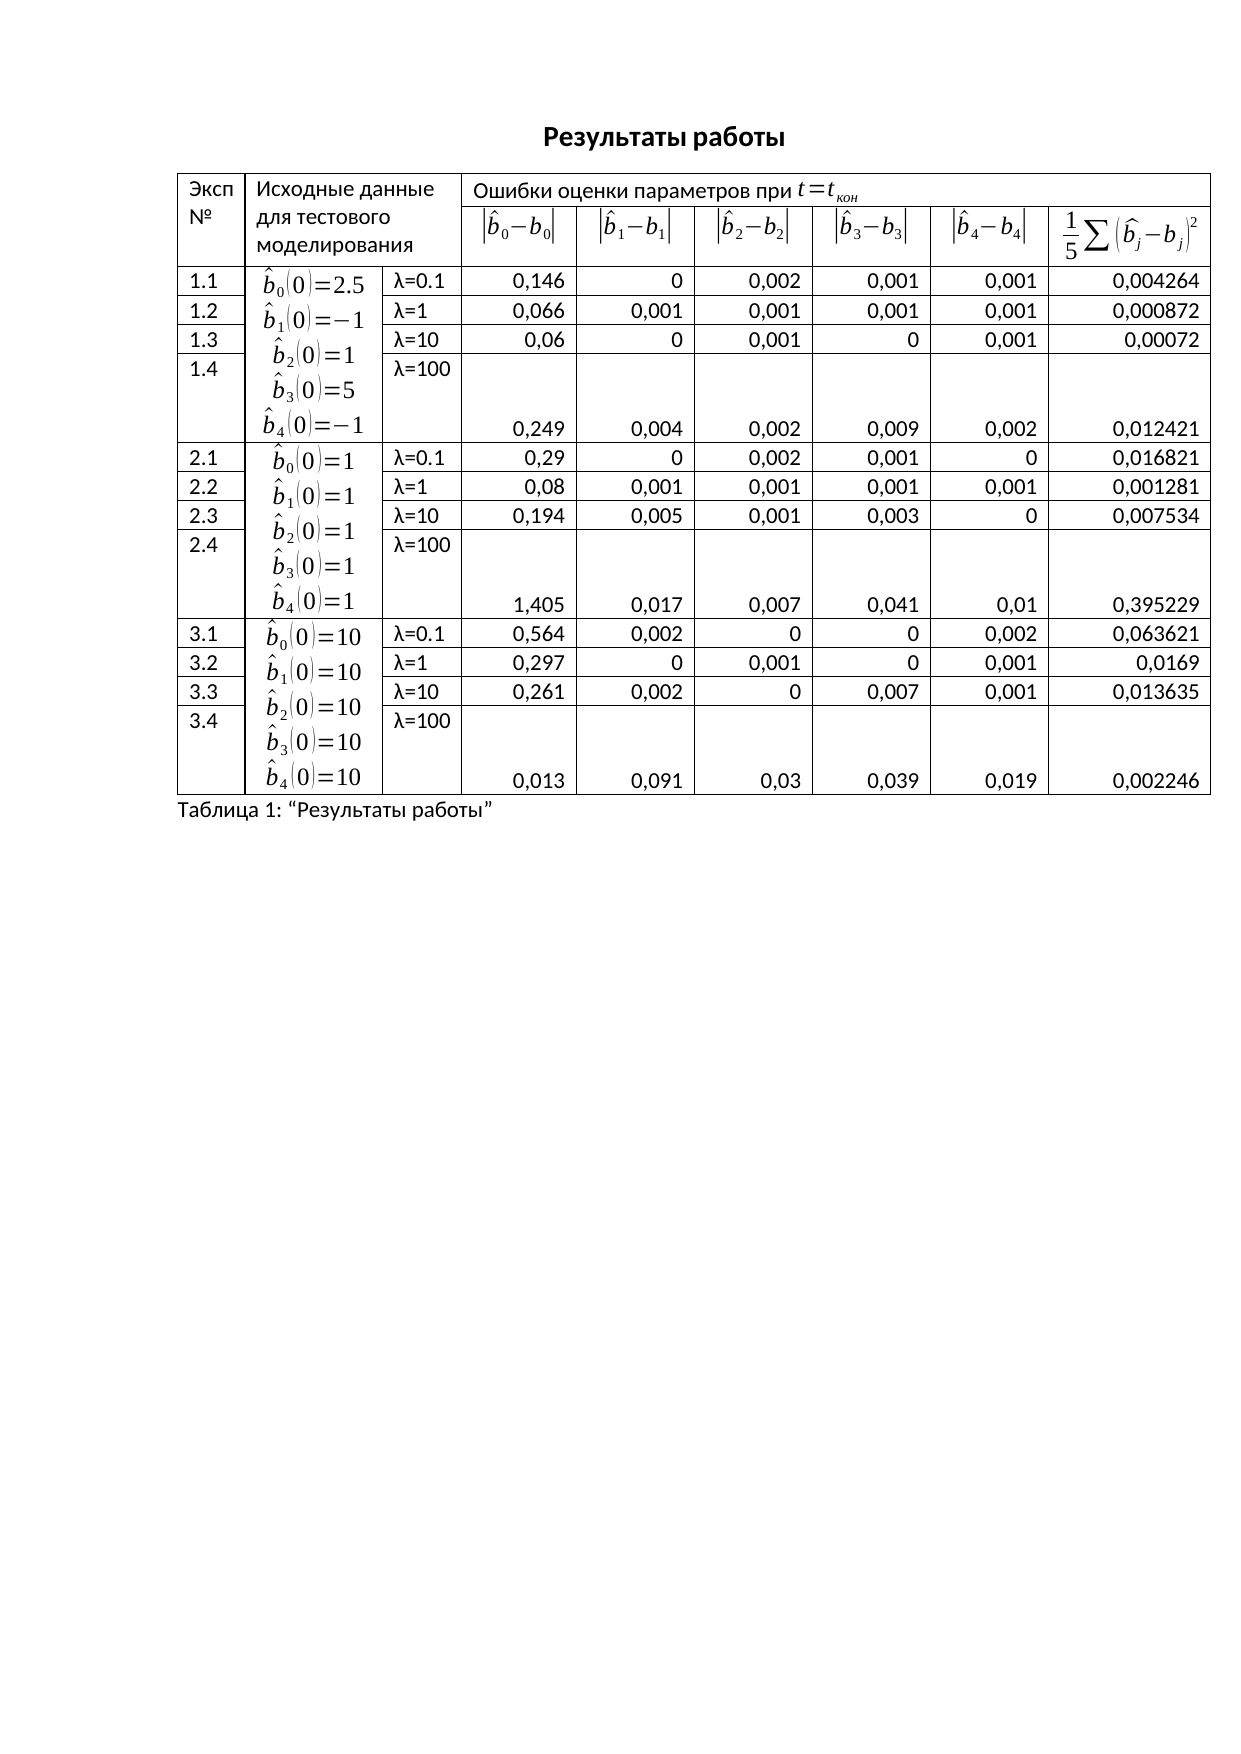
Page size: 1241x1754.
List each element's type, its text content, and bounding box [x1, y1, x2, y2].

table_cell 0,001 [695, 472, 812, 500]
table_cell 0 [577, 648, 694, 676]
table_cell 0,01 [931, 530, 1048, 618]
table_cell λ=100 [383, 530, 461, 618]
table_cell 0,001 [931, 267, 1048, 295]
table_cell λ=10 [383, 501, 461, 529]
table_cell 0,00072 [1049, 325, 1210, 353]
table_header Эксп № [178, 174, 244, 266]
table_cell 0,001281 [1049, 472, 1210, 500]
table_cell 1.4 [178, 354, 244, 442]
table_cell 2.2 [178, 472, 244, 500]
table_cell 0 [695, 677, 812, 705]
table_cell 0,0169 [1049, 648, 1210, 676]
table_cell 0,001 [931, 325, 1048, 353]
table_cell 0,001 [577, 296, 694, 324]
table_cell 0,002 [695, 267, 812, 295]
table_cell 3.3 [178, 677, 244, 705]
table_cell 0,091 [577, 706, 694, 794]
table_cell 2.4 [178, 530, 244, 618]
table_cell 0 [577, 325, 694, 353]
table_cell 0,001 [931, 296, 1048, 324]
table_cell 0 [577, 443, 694, 471]
table_cell [246, 443, 382, 618]
table_cell 0,001 [931, 472, 1048, 500]
table_cell 0,29 [462, 443, 576, 471]
table_cell 2.3 [178, 501, 244, 529]
table_cell 0,194 [462, 501, 576, 529]
table_header Исходные данные для тестового моделирования [246, 174, 461, 266]
table_cell λ=10 [383, 325, 461, 353]
table_cell 0 [577, 267, 694, 295]
table_cell 0,001 [813, 472, 930, 500]
table_cell 0,001 [813, 296, 930, 324]
table_cell 0,041 [813, 530, 930, 618]
table_cell 0,08 [462, 472, 576, 500]
table_cell 1.2 [178, 296, 244, 324]
table_cell 0,249 [462, 354, 576, 442]
table_cell 0,004264 [1049, 267, 1210, 295]
table_cell [246, 267, 382, 442]
table_cell 0,063621 [1049, 619, 1210, 647]
table_cell λ=0.1 [383, 619, 461, 647]
table_cell 0,005 [577, 501, 694, 529]
table_cell 0,019 [931, 706, 1048, 794]
table_cell 0,002 [695, 443, 812, 471]
table_cell 1.1 [178, 267, 244, 295]
table_cell λ=10 [383, 677, 461, 705]
table_cell λ=1 [383, 648, 461, 676]
table_cell 0,009 [813, 354, 930, 442]
table_cell 0,007534 [1049, 501, 1210, 529]
table_cell 0,03 [695, 706, 812, 794]
table_cell 0,002 [931, 354, 1048, 442]
table_cell 0,066 [462, 296, 576, 324]
table_cell 2.1 [178, 443, 244, 471]
table_cell [931, 207, 1048, 266]
table_cell λ=1 [383, 472, 461, 500]
text Результаты работы [177, 118, 1152, 154]
table_header Ошибки оценки параметров при [462, 174, 1210, 206]
table_cell 0,06 [462, 325, 576, 353]
table_cell λ=0.1 [383, 267, 461, 295]
table_cell [1049, 207, 1210, 266]
table_cell 0,297 [462, 648, 576, 676]
table_cell [462, 207, 576, 266]
table_cell λ=100 [383, 354, 461, 442]
table_cell [577, 207, 694, 266]
table_cell [813, 207, 930, 266]
table_cell 0,002 [931, 619, 1048, 647]
table_cell 0,002 [577, 677, 694, 705]
table_cell 0,002 [695, 354, 812, 442]
table_cell 0 [813, 619, 930, 647]
table_cell 0,003 [813, 501, 930, 529]
table_cell 0 [931, 501, 1048, 529]
table_cell λ=1 [383, 296, 461, 324]
table_cell 0,007 [695, 530, 812, 618]
table_cell 0,013635 [1049, 677, 1210, 705]
table_cell 0,564 [462, 619, 576, 647]
table_cell λ=0.1 [383, 443, 461, 471]
table_cell 0,002246 [1049, 706, 1210, 794]
text Таблица 1: “Результаты работы” [177, 795, 1152, 823]
table_cell 0,001 [695, 501, 812, 529]
table_cell 0,001 [931, 677, 1048, 705]
table_cell 0,001 [695, 325, 812, 353]
table_cell 0,004 [577, 354, 694, 442]
table_cell 0,002 [577, 619, 694, 647]
table_cell 0 [813, 648, 930, 676]
table_cell 0 [695, 619, 812, 647]
table_cell 0,261 [462, 677, 576, 705]
table_cell 3.2 [178, 648, 244, 676]
table_cell [695, 207, 812, 266]
table_cell 0,395229 [1049, 530, 1210, 618]
table_cell [246, 619, 382, 794]
table_cell 3.1 [178, 619, 244, 647]
table_cell λ=100 [383, 706, 461, 794]
table_cell 0,001 [931, 648, 1048, 676]
table_cell 0,000872 [1049, 296, 1210, 324]
table_cell 0,146 [462, 267, 576, 295]
table_cell 0,017 [577, 530, 694, 618]
table_cell 0,007 [813, 677, 930, 705]
table_cell 0,001 [695, 648, 812, 676]
table_cell 1,405 [462, 530, 576, 618]
table_cell 0,001 [813, 267, 930, 295]
table_cell 0 [813, 325, 930, 353]
table_cell 0,001 [695, 296, 812, 324]
table_cell 3.4 [178, 706, 244, 794]
table_cell 0,039 [813, 706, 930, 794]
table_cell 1.3 [178, 325, 244, 353]
table_cell 0,016821 [1049, 443, 1210, 471]
table_cell 0 [931, 443, 1048, 471]
table_cell 0,013 [462, 706, 576, 794]
table_cell 0,012421 [1049, 354, 1210, 442]
table_cell 0,001 [577, 472, 694, 500]
table_cell 0,001 [813, 443, 930, 471]
